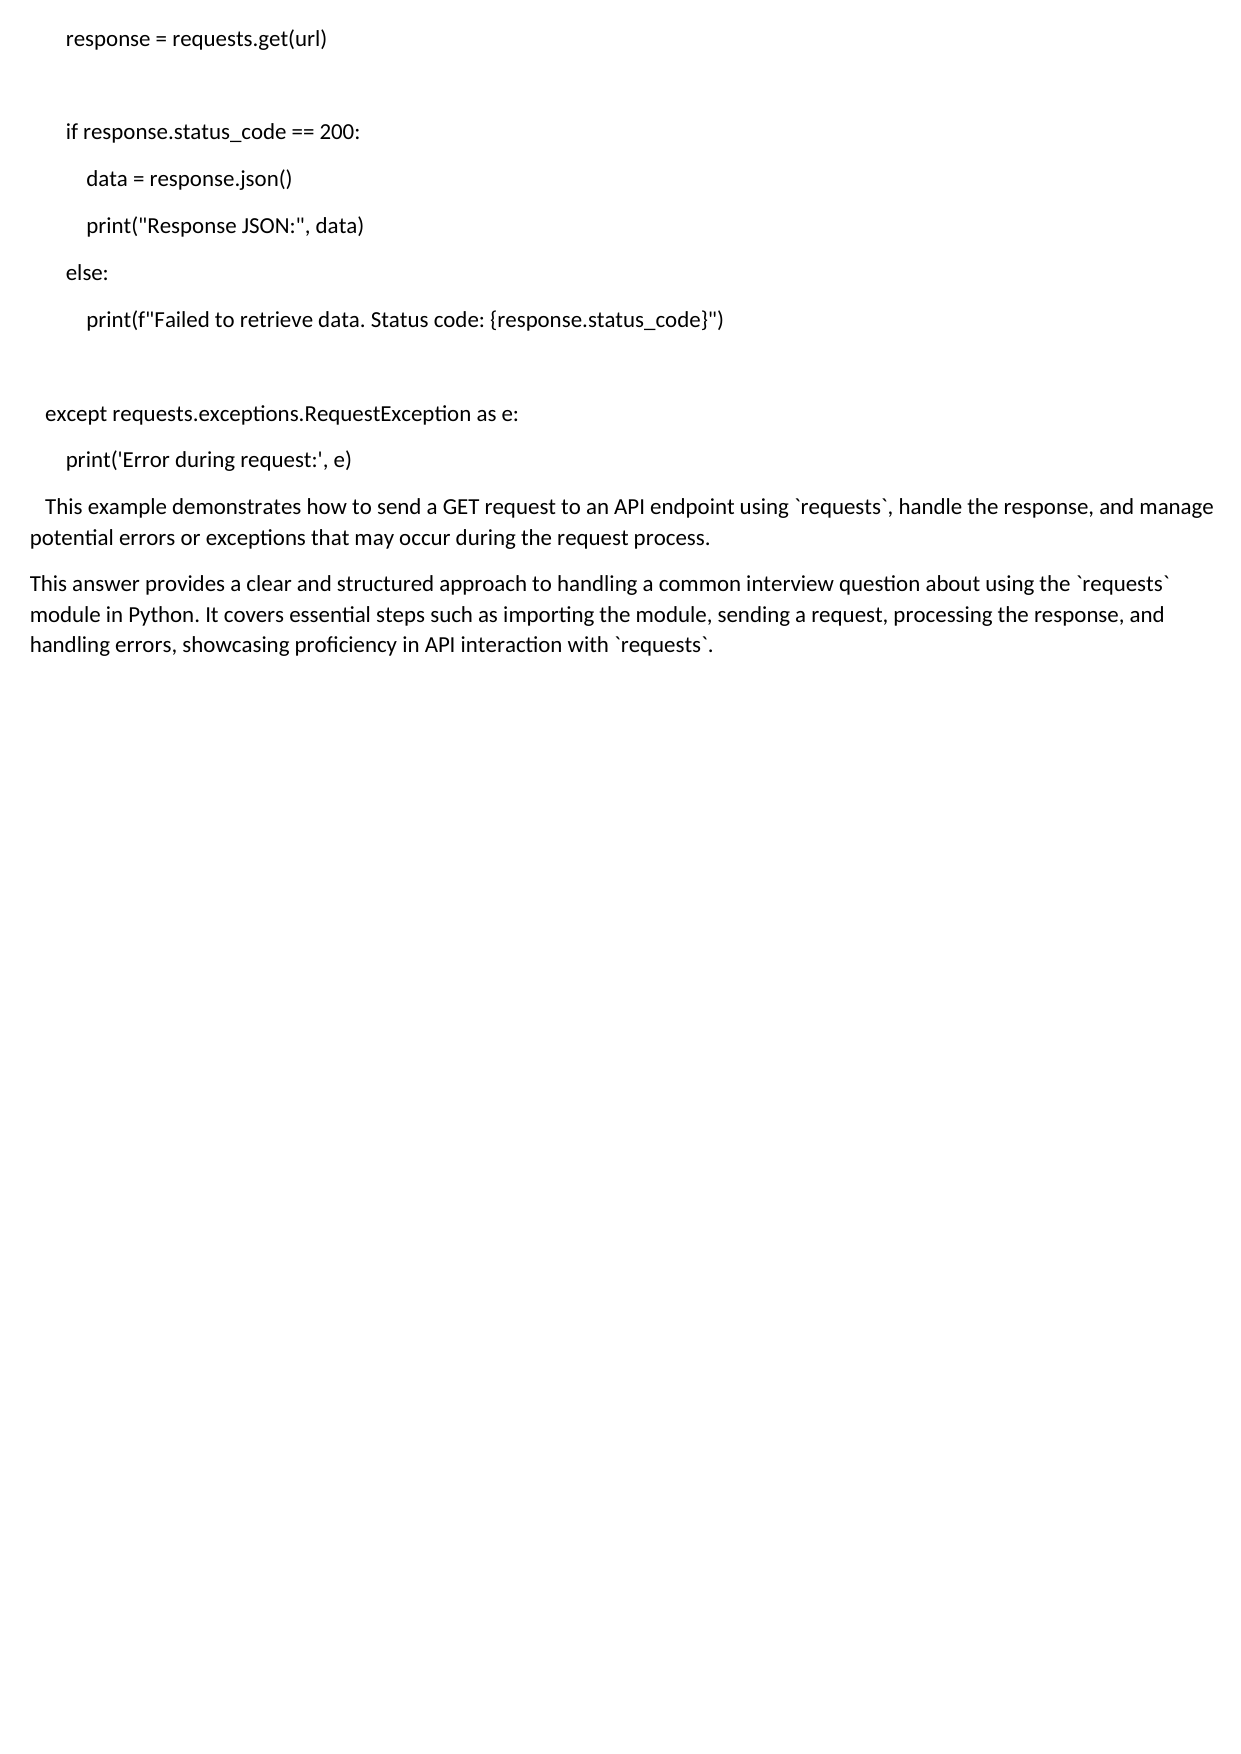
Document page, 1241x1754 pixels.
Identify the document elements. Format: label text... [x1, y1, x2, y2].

text data = response.json() [29, 164, 1222, 192]
text print("Response JSON:", data) [29, 211, 1222, 239]
text print(f"Failed to retrieve data. Status code: {response.status_code}") [29, 305, 1222, 333]
text print('Error during request:', e) [29, 446, 1222, 473]
text This example demonstrates how to send a GET request to an API endpoint using `requests`, handle the response, and manage potential errors or exceptions that may occur during the request process. [29, 492, 1222, 551]
text This answer provides a clear and structured approach to handling a common interview question about using the `requests` module in Python. It covers essential steps such as importing the module, sending a request, processing the response, and handling errors, showcasing proficiency in API interaction with `requests`. [29, 569, 1222, 658]
text response = requests.get(url) [29, 24, 1222, 52]
text else: [29, 258, 1222, 286]
text except requests.exceptions.RequestException as e: [29, 399, 1222, 427]
text if response.status_code == 200: [29, 117, 1222, 145]
